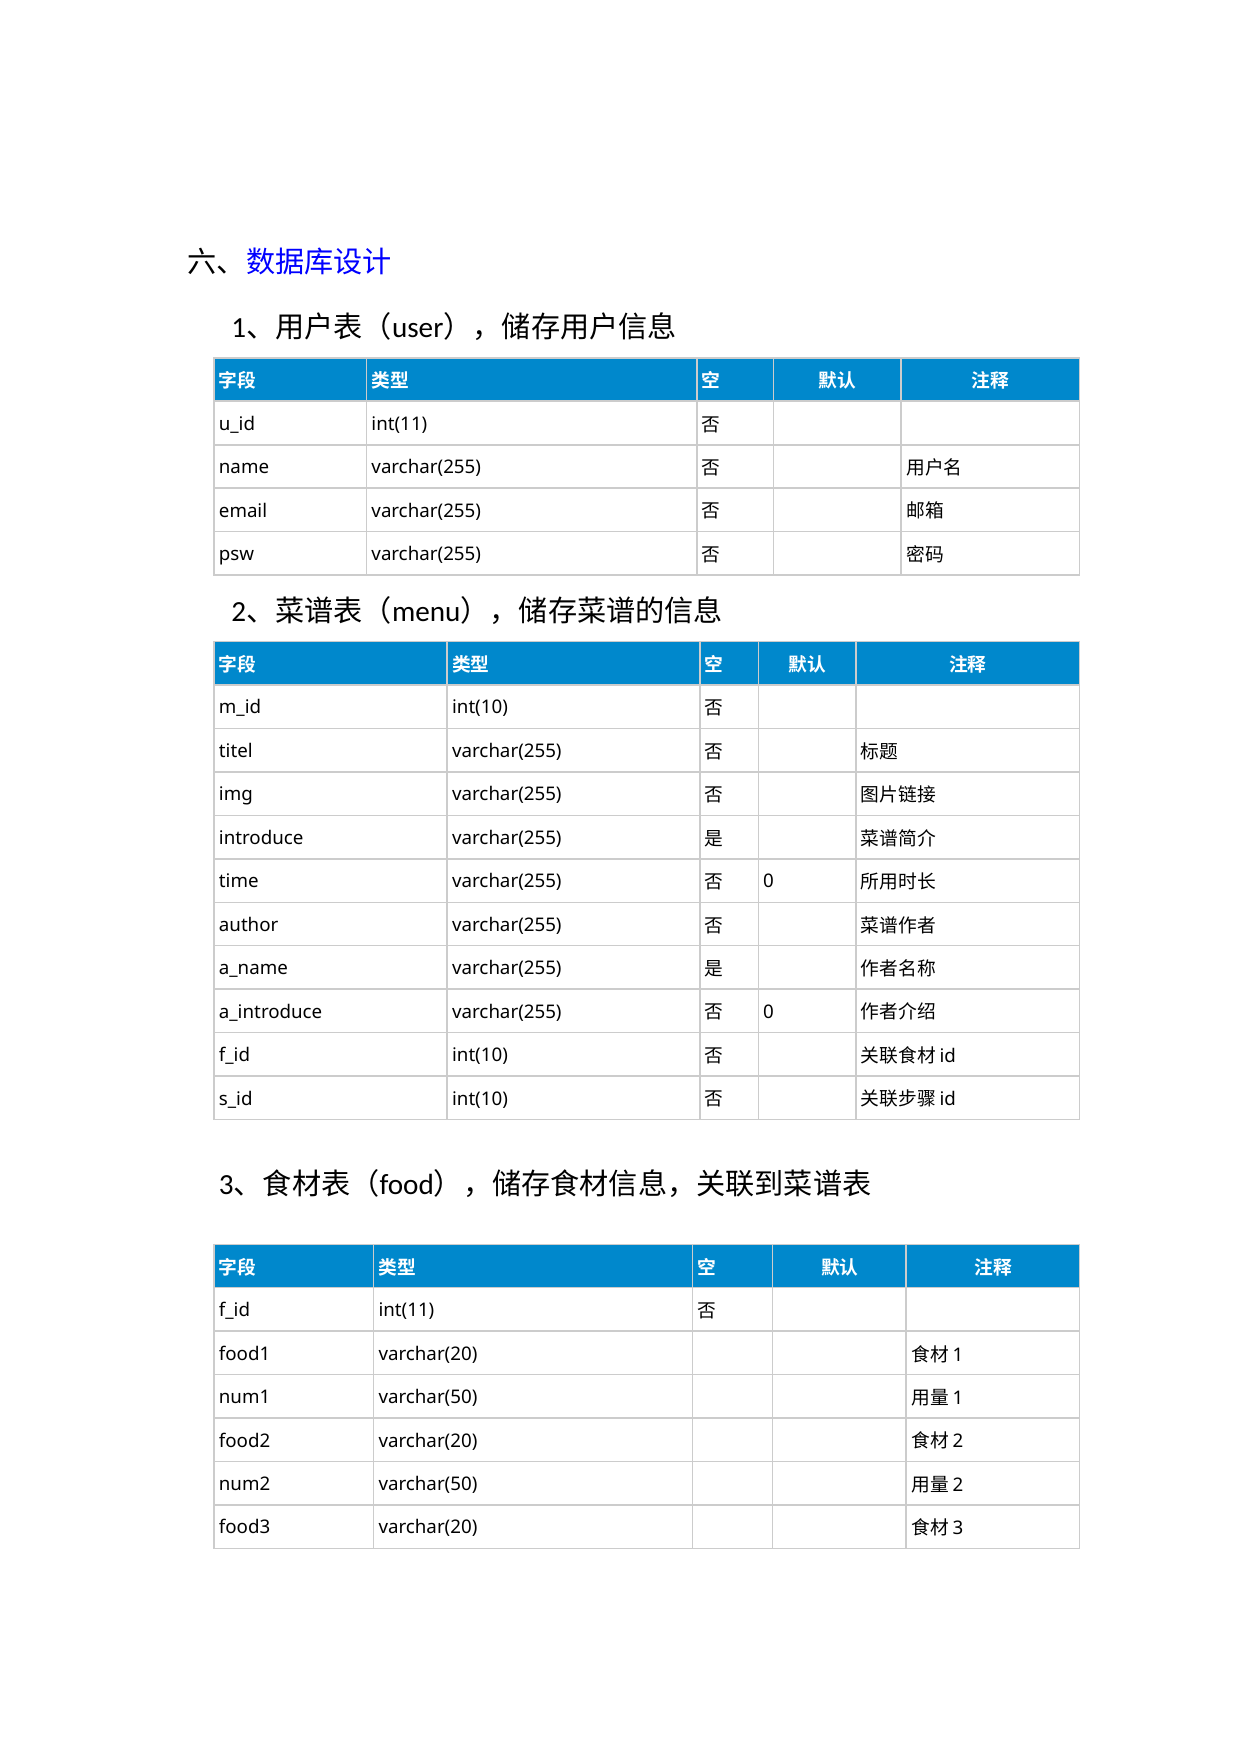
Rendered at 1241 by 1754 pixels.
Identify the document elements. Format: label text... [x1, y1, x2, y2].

table_cell varchar(255) [448, 816, 699, 858]
table_cell [857, 686, 1079, 728]
table_cell 食材2 [907, 1419, 1079, 1461]
table_cell [759, 903, 855, 945]
table_cell [773, 1375, 905, 1417]
table_cell f_id [215, 1033, 446, 1075]
table_cell 0 [759, 990, 855, 1032]
table_cell time [215, 860, 446, 901]
table_cell varchar(255) [367, 532, 696, 574]
table_cell varchar(255) [367, 489, 696, 531]
table_cell num2 [215, 1462, 373, 1504]
table_cell 否 [698, 402, 773, 444]
table_cell 用量1 [907, 1375, 1079, 1417]
table_cell 菜谱简介 [857, 816, 1079, 858]
table_cell [773, 1506, 905, 1547]
table_cell int(11) [367, 402, 696, 444]
table_cell [759, 773, 855, 814]
table_cell 密码 [902, 532, 1079, 574]
table_cell 否 [698, 446, 773, 487]
table_cell varchar(20) [374, 1419, 692, 1461]
table_cell varchar(50) [374, 1375, 692, 1417]
table_cell varchar(255) [448, 946, 699, 988]
text 2、菜谱表（menu），储存菜谱的信息 [187, 576, 1053, 641]
table_cell [759, 686, 855, 728]
table_cell author [215, 903, 446, 945]
table_cell m_id [215, 686, 446, 728]
table_cell varchar(255) [367, 446, 696, 487]
table_header 类型 [367, 359, 696, 400]
table_cell 否 [698, 489, 773, 531]
table_cell 否 [698, 532, 773, 574]
table_header 注释 [902, 359, 1079, 400]
table_header 空 [693, 1245, 772, 1287]
table_cell int(11) [374, 1288, 692, 1330]
table_cell food1 [215, 1332, 373, 1374]
table_cell [693, 1375, 772, 1417]
table_cell f_id [215, 1288, 373, 1330]
table_header 空 [698, 359, 773, 400]
table_cell int(10) [448, 686, 699, 728]
table_cell 菜谱作者 [857, 903, 1079, 945]
table_cell [773, 1288, 905, 1330]
table_cell 否 [701, 903, 758, 945]
table_cell 图片链接 [857, 773, 1079, 814]
table_cell food3 [215, 1506, 373, 1547]
table_cell [774, 532, 900, 574]
table_cell [774, 446, 900, 487]
table_cell email [215, 489, 366, 531]
table_cell introduce [215, 816, 446, 858]
table_cell [759, 729, 855, 771]
table_cell 否 [701, 990, 758, 1032]
table_cell 关联步骤id [857, 1077, 1079, 1118]
table_cell 否 [701, 1033, 758, 1075]
table_cell num1 [215, 1375, 373, 1417]
text 六、数据库设计 [187, 227, 1053, 292]
table_cell 否 [701, 729, 758, 771]
table_cell [773, 1332, 905, 1374]
table_cell int(10) [448, 1033, 699, 1075]
table_cell [773, 1419, 905, 1461]
table_cell [693, 1419, 772, 1461]
table_cell varchar(20) [374, 1332, 692, 1374]
table_cell varchar(20) [374, 1506, 692, 1547]
table_cell 否 [693, 1288, 772, 1330]
table_cell varchar(255) [448, 729, 699, 771]
table_header 类型 [374, 1245, 692, 1287]
table_cell titel [215, 729, 446, 771]
table_cell img [215, 773, 446, 814]
table_cell [907, 1288, 1079, 1330]
table_header 字段 [215, 642, 446, 684]
table_cell int(10) [448, 1077, 699, 1118]
table_cell 邮箱 [902, 489, 1079, 531]
table_cell [774, 489, 900, 531]
table_cell psw [215, 532, 366, 574]
table_cell 是 [701, 946, 758, 988]
table_cell varchar(255) [448, 773, 699, 814]
table_header 默认 [759, 642, 855, 684]
text 3、食材表（food），储存食材信息，关联到菜谱表 [219, 1149, 1053, 1214]
table_cell s_id [215, 1077, 446, 1118]
table_header 默认 [773, 1245, 905, 1287]
table_cell varchar(50) [374, 1462, 692, 1504]
table_cell u_id [215, 402, 366, 444]
table_header 注释 [907, 1245, 1079, 1287]
table_header 空 [701, 642, 758, 684]
table_cell 所用时长 [857, 860, 1079, 901]
table_cell [774, 402, 900, 444]
table_cell [759, 816, 855, 858]
table_cell food2 [215, 1419, 373, 1461]
table_cell a_introduce [215, 990, 446, 1032]
table_cell [693, 1462, 772, 1504]
table_cell varchar(255) [448, 860, 699, 901]
table_cell [759, 1033, 855, 1075]
table_cell a_name [215, 946, 446, 988]
table_cell 用户名 [902, 446, 1079, 487]
table_cell 作者介绍 [857, 990, 1079, 1032]
table_cell 关联食材id [857, 1033, 1079, 1075]
table_header 默认 [774, 359, 900, 400]
table_cell [759, 946, 855, 988]
text 1、用户表（user），储存用户信息 [187, 292, 1053, 357]
table_cell 否 [701, 860, 758, 901]
table_cell varchar(255) [448, 903, 699, 945]
table_cell [693, 1506, 772, 1547]
table_cell 作者名称 [857, 946, 1079, 988]
table_cell [773, 1462, 905, 1504]
table_cell [902, 402, 1079, 444]
table_cell [759, 1077, 855, 1118]
table_cell 否 [701, 773, 758, 814]
table_cell [693, 1332, 772, 1374]
table_header 字段 [215, 359, 366, 400]
table_header 字段 [215, 1245, 373, 1287]
table_cell 食材1 [907, 1332, 1079, 1374]
table_cell 否 [701, 1077, 758, 1118]
table_cell varchar(255) [448, 990, 699, 1032]
table_cell 标题 [857, 729, 1079, 771]
table_cell 食材3 [907, 1506, 1079, 1547]
table_header 注释 [857, 642, 1079, 684]
table_cell 否 [701, 686, 758, 728]
table_cell 是 [701, 816, 758, 858]
table_cell name [215, 446, 366, 487]
table_header 类型 [448, 642, 699, 684]
table_cell 0 [759, 860, 855, 901]
table_cell 用量2 [907, 1462, 1079, 1504]
